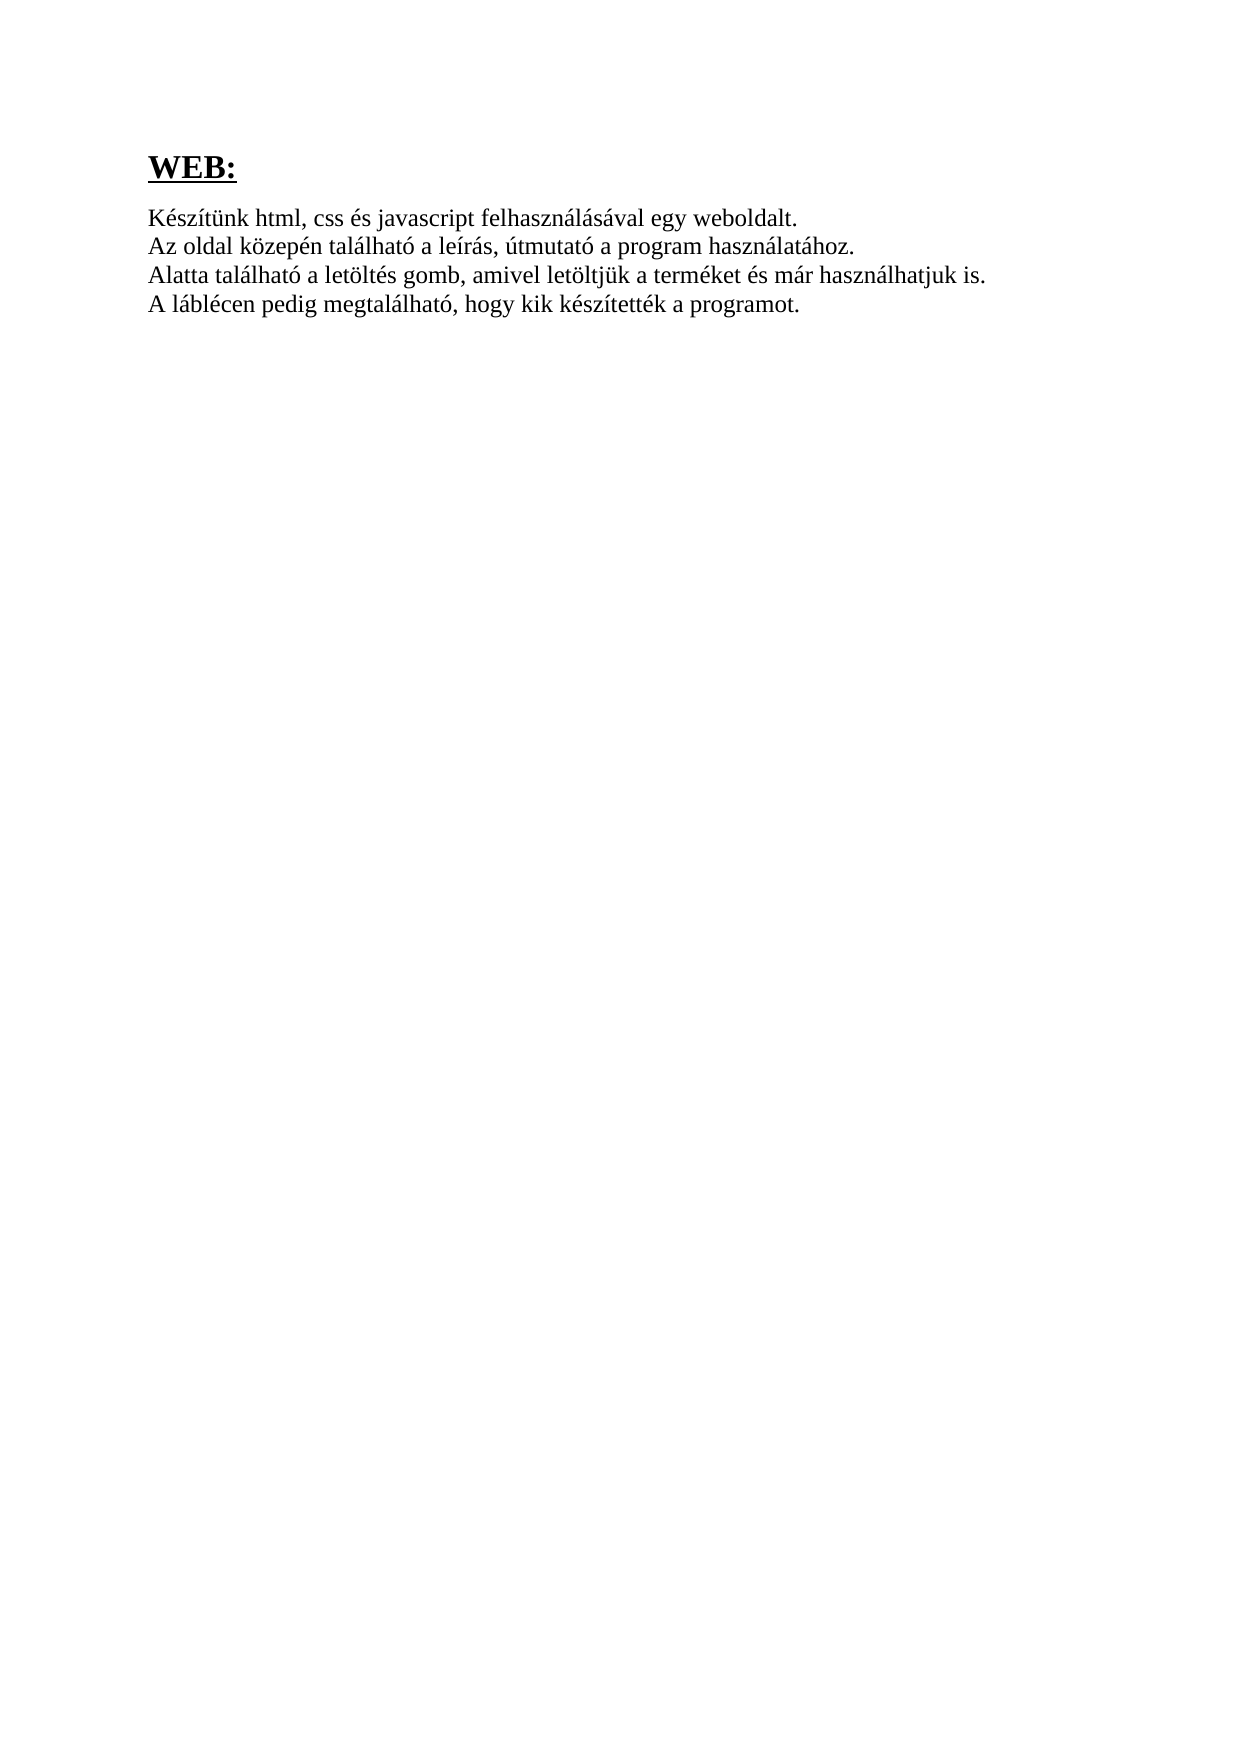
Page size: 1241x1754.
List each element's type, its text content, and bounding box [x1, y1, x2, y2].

text Az oldal közepén található a leírás, útmutató a program használatához. [148, 231, 1093, 260]
text Alatta található a letöltés gomb, amivel letöltjük a terméket és már használhatjuk is. [148, 260, 1093, 289]
text A láblécen pedig megtalálható, hogy kik készítették a programot. [148, 289, 1093, 318]
text Készítünk html, css és javascript felhasználásával egy weboldalt. [148, 203, 1093, 231]
text WEB: [148, 148, 1093, 186]
